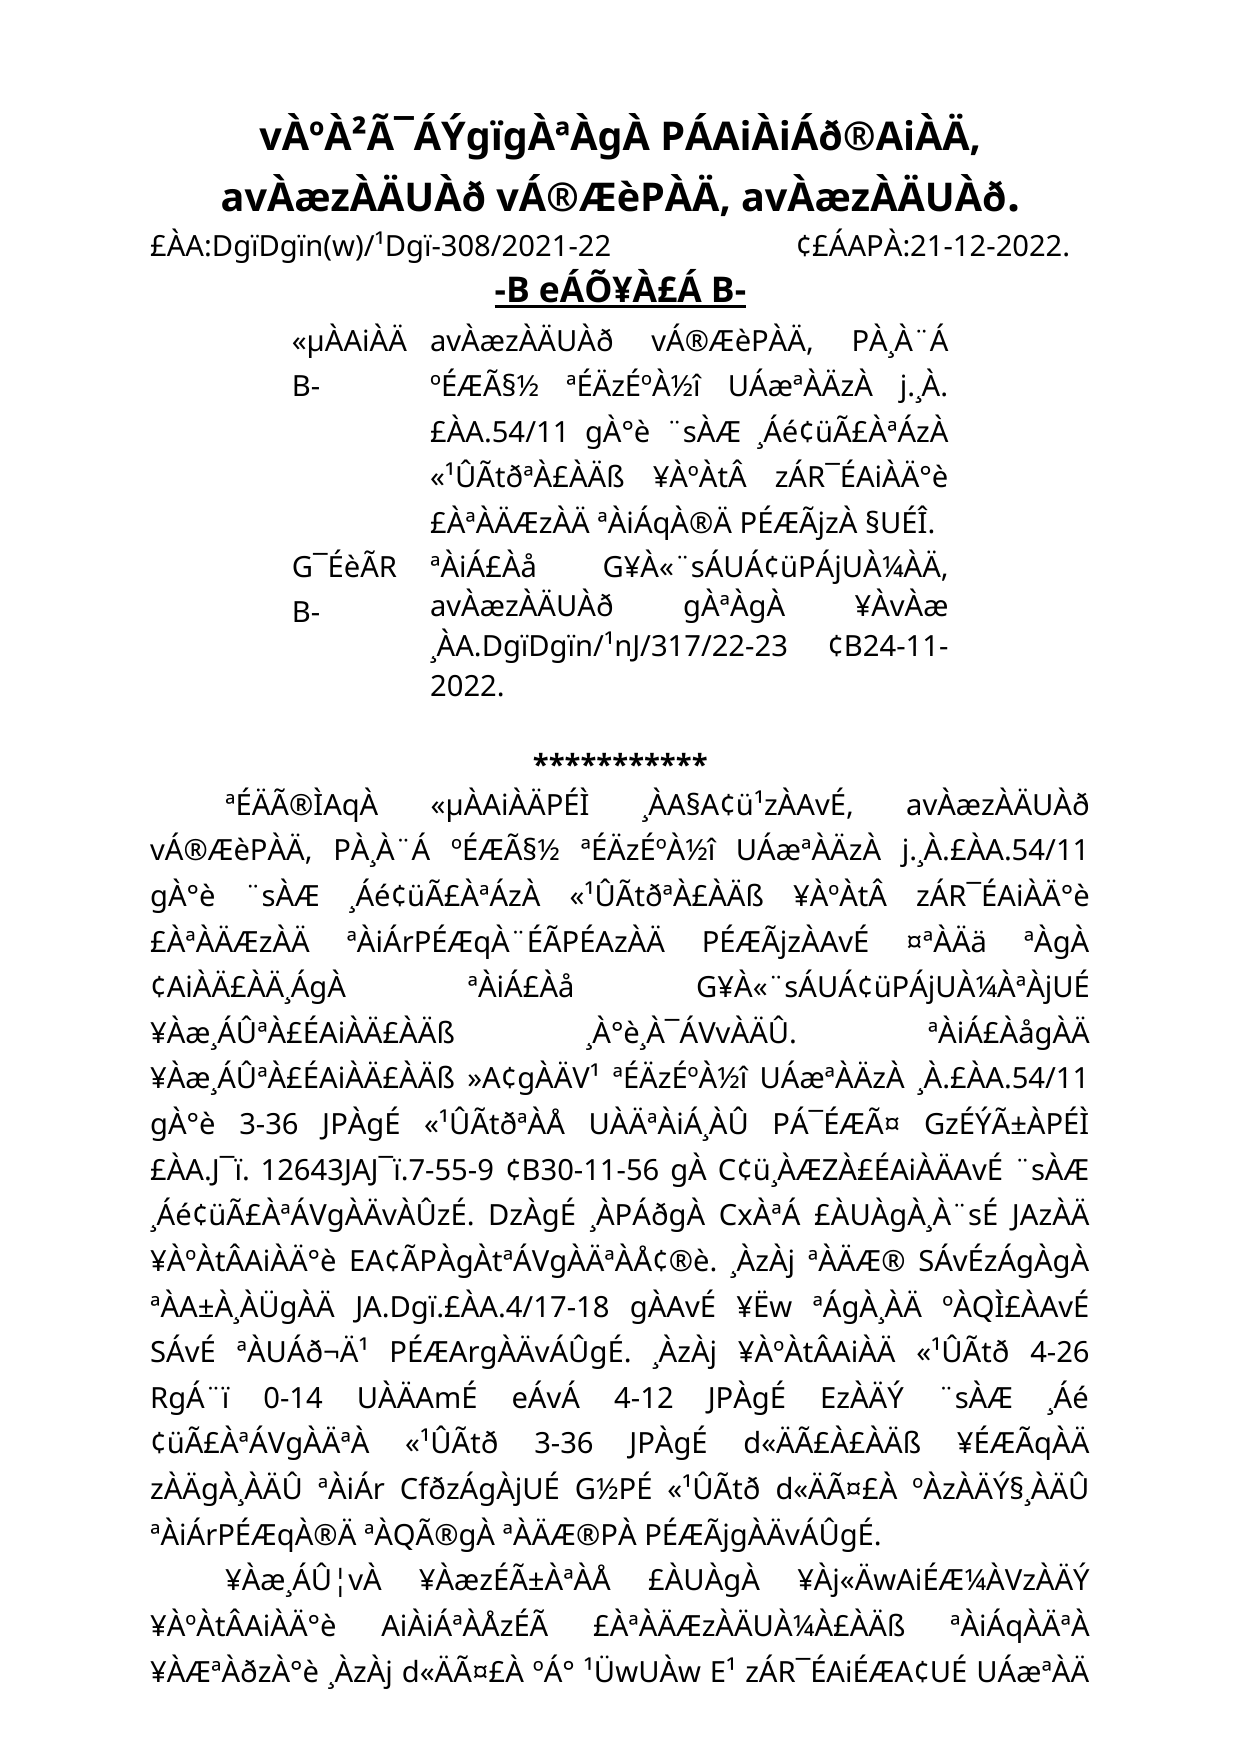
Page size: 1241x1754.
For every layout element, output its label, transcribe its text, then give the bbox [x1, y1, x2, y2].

text ªÉÄÃ®ÌAqÀ «µÀAiÀÄPÉÌ ¸ÀA§A¢ü¹zÀAvÉ, avÀæzÀÄUÀð vÁ®ÆèPÀÄ, PÀ¸À¨Á ºÉÆÃ§½ ªÉÄzÉºÀ½î UÁæªÀÄzÀ j.¸À.£ÀA.54/11 gÀ°è ¨sÀÆ ¸Áé¢üÃ£ÀªÁzÀ «¹ÛÃtðªÀ£ÀÄß ¥ÀºÀtÂ zÁR¯ÉAiÀÄ°è £ÀªÀÄÆzÀÄ ªÀiÁrPÉÆqÀ¨ÉÃPÉAzÀÄ PÉÆÃjzÀAvÉ ¤ªÀÄä ªÀgÀ¢AiÀÄ£ÀÄ¸ÁgÀ ªÀiÁ£Àå G¥À«¨sÁUÁ¢üPÁjUÀ¼ÀªÀjUÉ ¥Àæ¸ÁÛªÀ£ÉAiÀÄ£ÀÄß ¸À°è¸À¯ÁVvÀÄÛ. ªÀiÁ£ÀågÀÄ ¥Àæ¸ÁÛªÀ£ÉAiÀÄ£ÀÄß »A¢gÀÄV¹ ªÉÄzÉºÀ½î UÁæªÀÄzÀ ¸À.£ÀA.54/11 gÀ°è 3-36 JPÀgÉ «¹ÛÃtðªÀÅ UÀÄªÀiÁ¸ÀÛ PÁ¯ÉÆÃ¤ GzÉÝÃ±ÀPÉÌ £ÀA.J¯ï. 12643JAJ¯ï.7-55-9 ¢B30-11-56 gÀ C¢ü¸ÀÆZÀ£ÉAiÀÄAvÉ ¨sÀÆ ¸Áé¢üÃ£ÀªÁVgÀÄvÀÛzÉ. DzÀgÉ ¸ÀPÁðgÀ CxÀªÁ £ÀUÀgÀ¸À¨sÉ JAzÀÄ ¥ÀºÀtÂAiÀÄ°è EA¢ÃPÀgÀtªÁVgÀÄªÀÅ¢®è. ¸ÀzÀj ªÀÄÆ® SÁvÉzÁgÀgÀ ªÀA±À¸ÀÜgÀÄ JA.Dgï.£ÀA.4/17-18 gÀAvÉ ¥Ëw ªÁgÀ¸ÀÄ ºÀQÌ£ÀAvÉ SÁvÉ ªÀUÁð¬Ä¹ PÉÆArgÀÄvÁÛgÉ. ¸ÀzÀj ¥ÀºÀtÂAiÀÄ «¹ÛÃtð 4-26 RgÁ¨ï 0-14 UÀÄAmÉ eÁvÁ 4-12 JPÀgÉ EzÀÄÝ ¨sÀÆ ¸Áé¢üÃ£ÀªÁVgÀÄªÀ «¹ÛÃtð 3-36 JPÀgÉ d«ÄÃ£À£ÀÄß ¥ÉÆÃqÀÄ zÀÄgÀ¸ÀÄÛ ªÀiÁr CfðzÁgÀjUÉ G½PÉ «¹ÛÃtð d«ÄÃ¤£À ºÀzÀÄÝ§¸ÀÄÛ ªÀiÁrPÉÆqÀ®Ä ªÀQÃ®gÀ ªÀÄÆ®PÀ PÉÆÃjgÀÄvÁÛgÉ. [150, 784, 1090, 1554]
table_header avÀæzÀÄUÀð vÁ®ÆèPÀÄ, PÀ¸À¨Á ºÉÆÃ§½ ªÉÄzÉºÀ½î UÁæªÀÄzÀ j.¸À.£ÀA.54/11 gÀ°è ¨sÀÆ ¸Áé¢üÃ£ÀªÁzÀ «¹ÛÃtðªÀ£ÀÄß ¥ÀºÀtÂ zÁR¯ÉAiÀÄ°è £ÀªÀÄÆzÀÄ ªÀiÁqÀ®Ä PÉÆÃjzÀ §UÉÎ. [419, 320, 960, 546]
table_header «µÀAiÀÄ B- [280, 320, 419, 546]
table_cell ªÀiÁ£Àå G¥À«¨sÁUÁ¢üPÁjUÀ¼ÀÄ, avÀæzÀÄUÀð gÀªÀgÀ ¥ÀvÀæ ¸ÀA.DgïDgïn/¹nJ/317/22-23 ¢B24-11-2022. [419, 546, 960, 744]
text *********** [150, 744, 1090, 784]
text £ÀA:DgïDgïn(w)/¹Dgï-308/2021-22 ¢£ÁAPÀ:21-12-2022. [150, 225, 1090, 264]
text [150, 1560, 1090, 1691]
table_cell G¯ÉèÃR B- [280, 546, 419, 744]
text -B eÁÕ¥À£Á B- [150, 264, 1090, 313]
text vÀºÀ²Ã¯ÁÝgïgÀªÀgÀ PÁAiÀiÁð®AiÀÄ, avÀæzÀÄUÀð vÁ®ÆèPÀÄ, avÀæzÀÄUÀð. [150, 108, 1090, 225]
